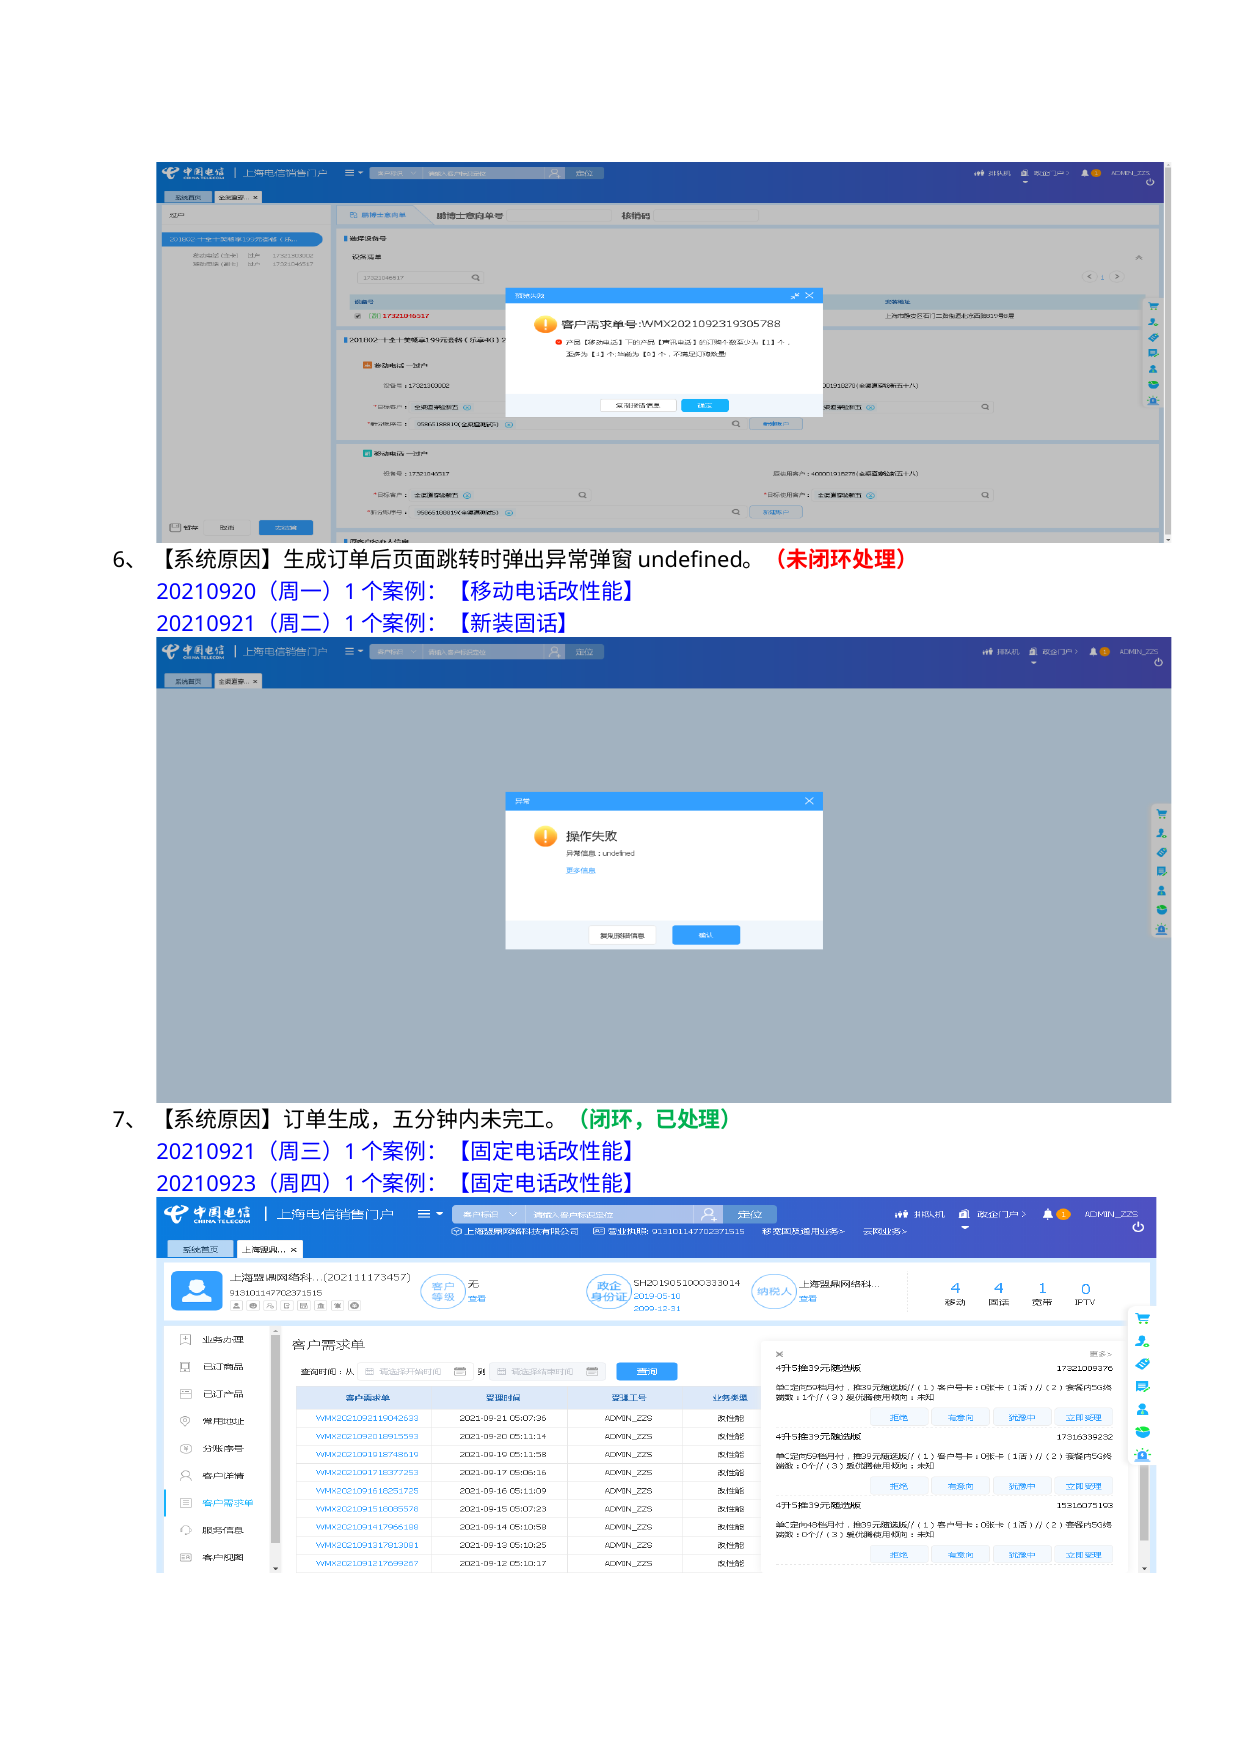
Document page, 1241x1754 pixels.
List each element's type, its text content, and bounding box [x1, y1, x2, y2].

picture [156, 637, 1172, 1103]
list 【系统原因】生成订单后页面跳转时弹出异常弹窗undefined。（未闭环处理） [112, 542, 1128, 574]
list 【系统原因】订单生成，五分钟内未完工。（闭环，已处理） [112, 1102, 283, 1134]
picture [156, 162, 1172, 543]
list 【系统原因】订单生成，五分钟内未完工。（闭环，已处理） [546, 1103, 1128, 1134]
text 20210923（周四）1个案例：【固定电话改性能】 [112, 1166, 1128, 1198]
text 20210921（周二）1个案例：【新装固话】 [112, 606, 1128, 637]
text 20210921（周三）1个案例：【固定电话改性能】 [112, 1134, 1128, 1166]
text 20210920（周一）1个案例：【移动电话改性能】 [112, 574, 1128, 606]
picture [156, 1197, 1157, 1573]
